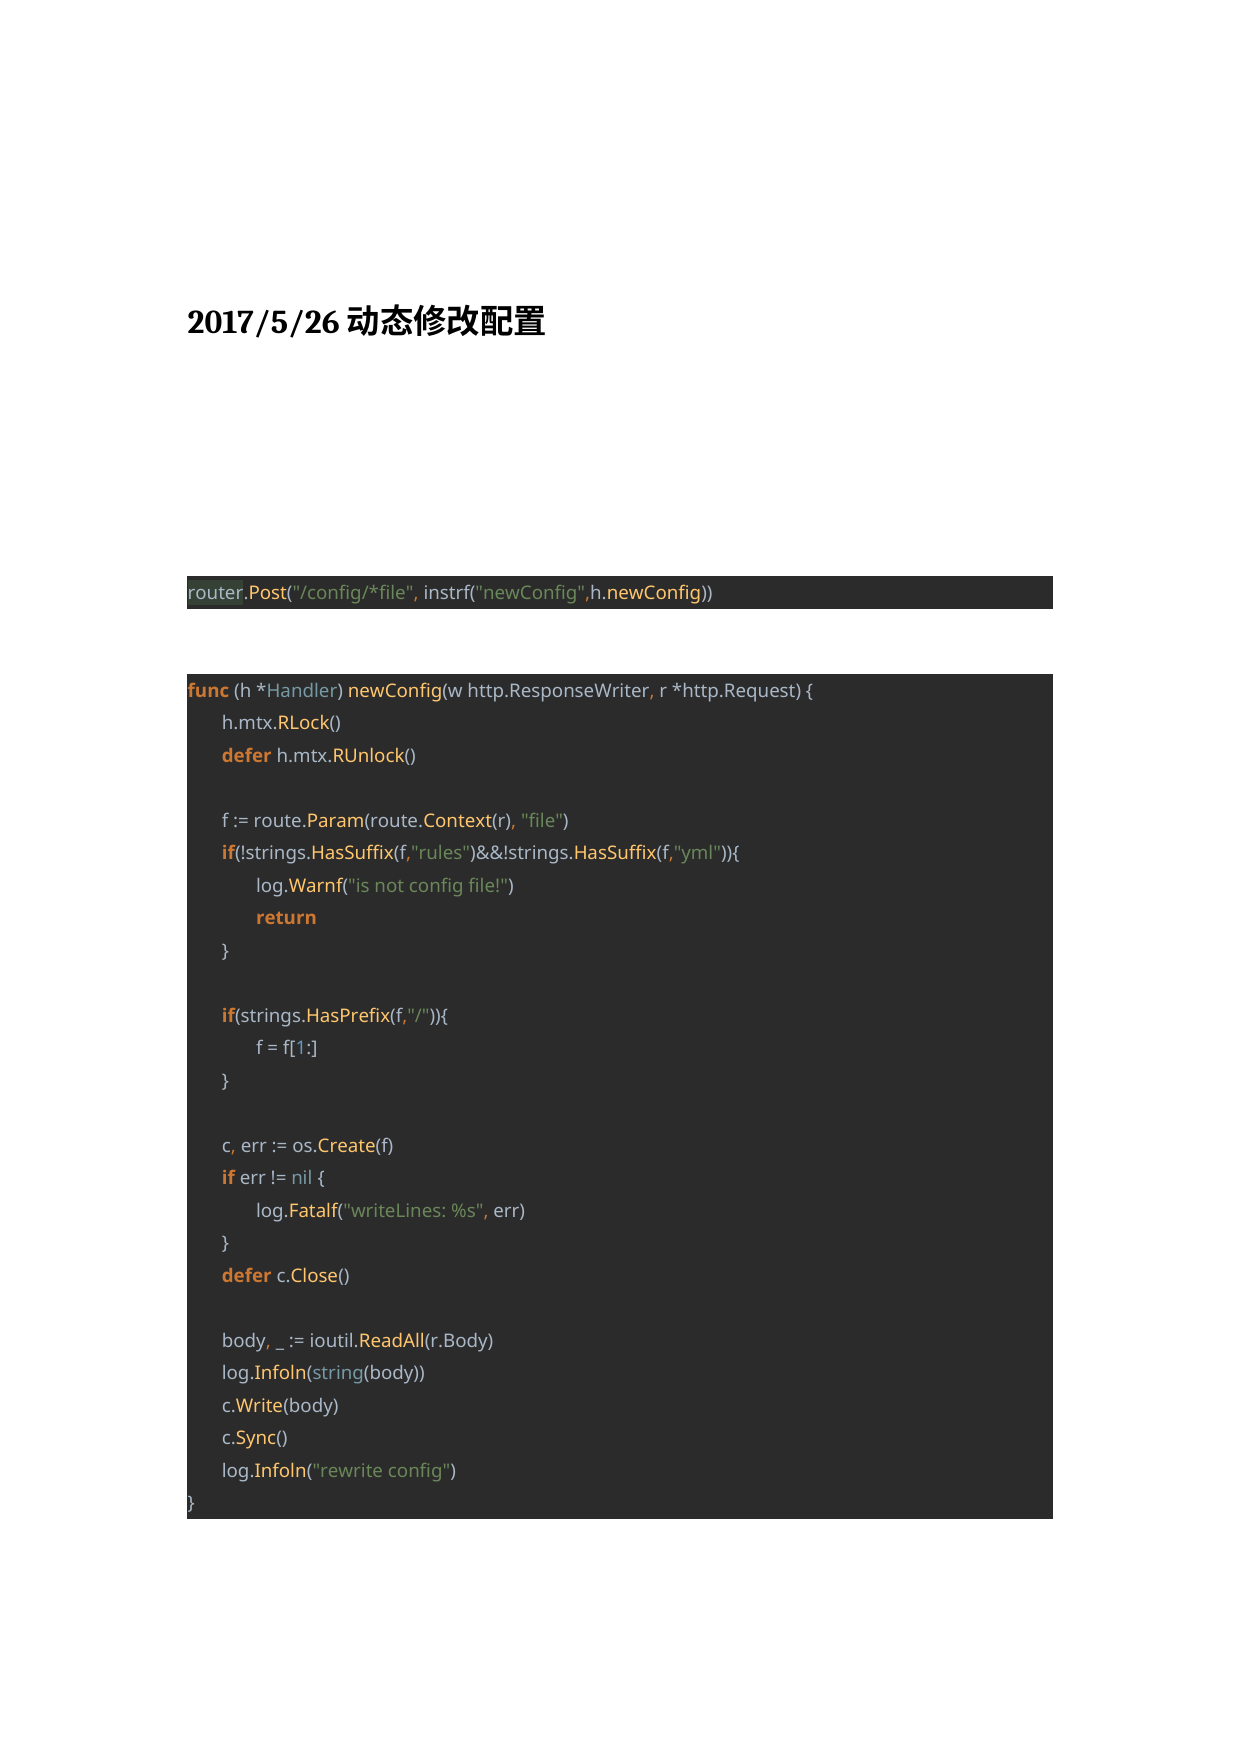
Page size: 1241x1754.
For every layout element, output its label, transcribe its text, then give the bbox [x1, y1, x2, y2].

subtitle 2017/5/26动态修改配置 [187, 287, 1053, 352]
text func (h *Handler) newConfig(w http.ResponseWriter, r *http.Request) { h.mtx.RLock() defer h.mtx.RUnlock() f := route.Param(route.Context(r), "file") if(!strings.HasSuffix(f,"rules")&&!strings.HasSuffix(f,"yml")){ log.Warnf("is not config file!") return } if(strings.HasPrefix(f,"/")){ f = f[1:] } c, err := os.Create(f) if err != nil { log.Fatalf("writeLines: %s", err) } defer c.Close() body, _ := ioutil.ReadAll(r.Body) log.Infoln(string(body)) c.Write(body) c.Sync() log.Infoln("rewrite config") } [187, 674, 1053, 1519]
text router.Post("/config/*file", instrf("newConfig",h.newConfig)) [187, 576, 1053, 609]
